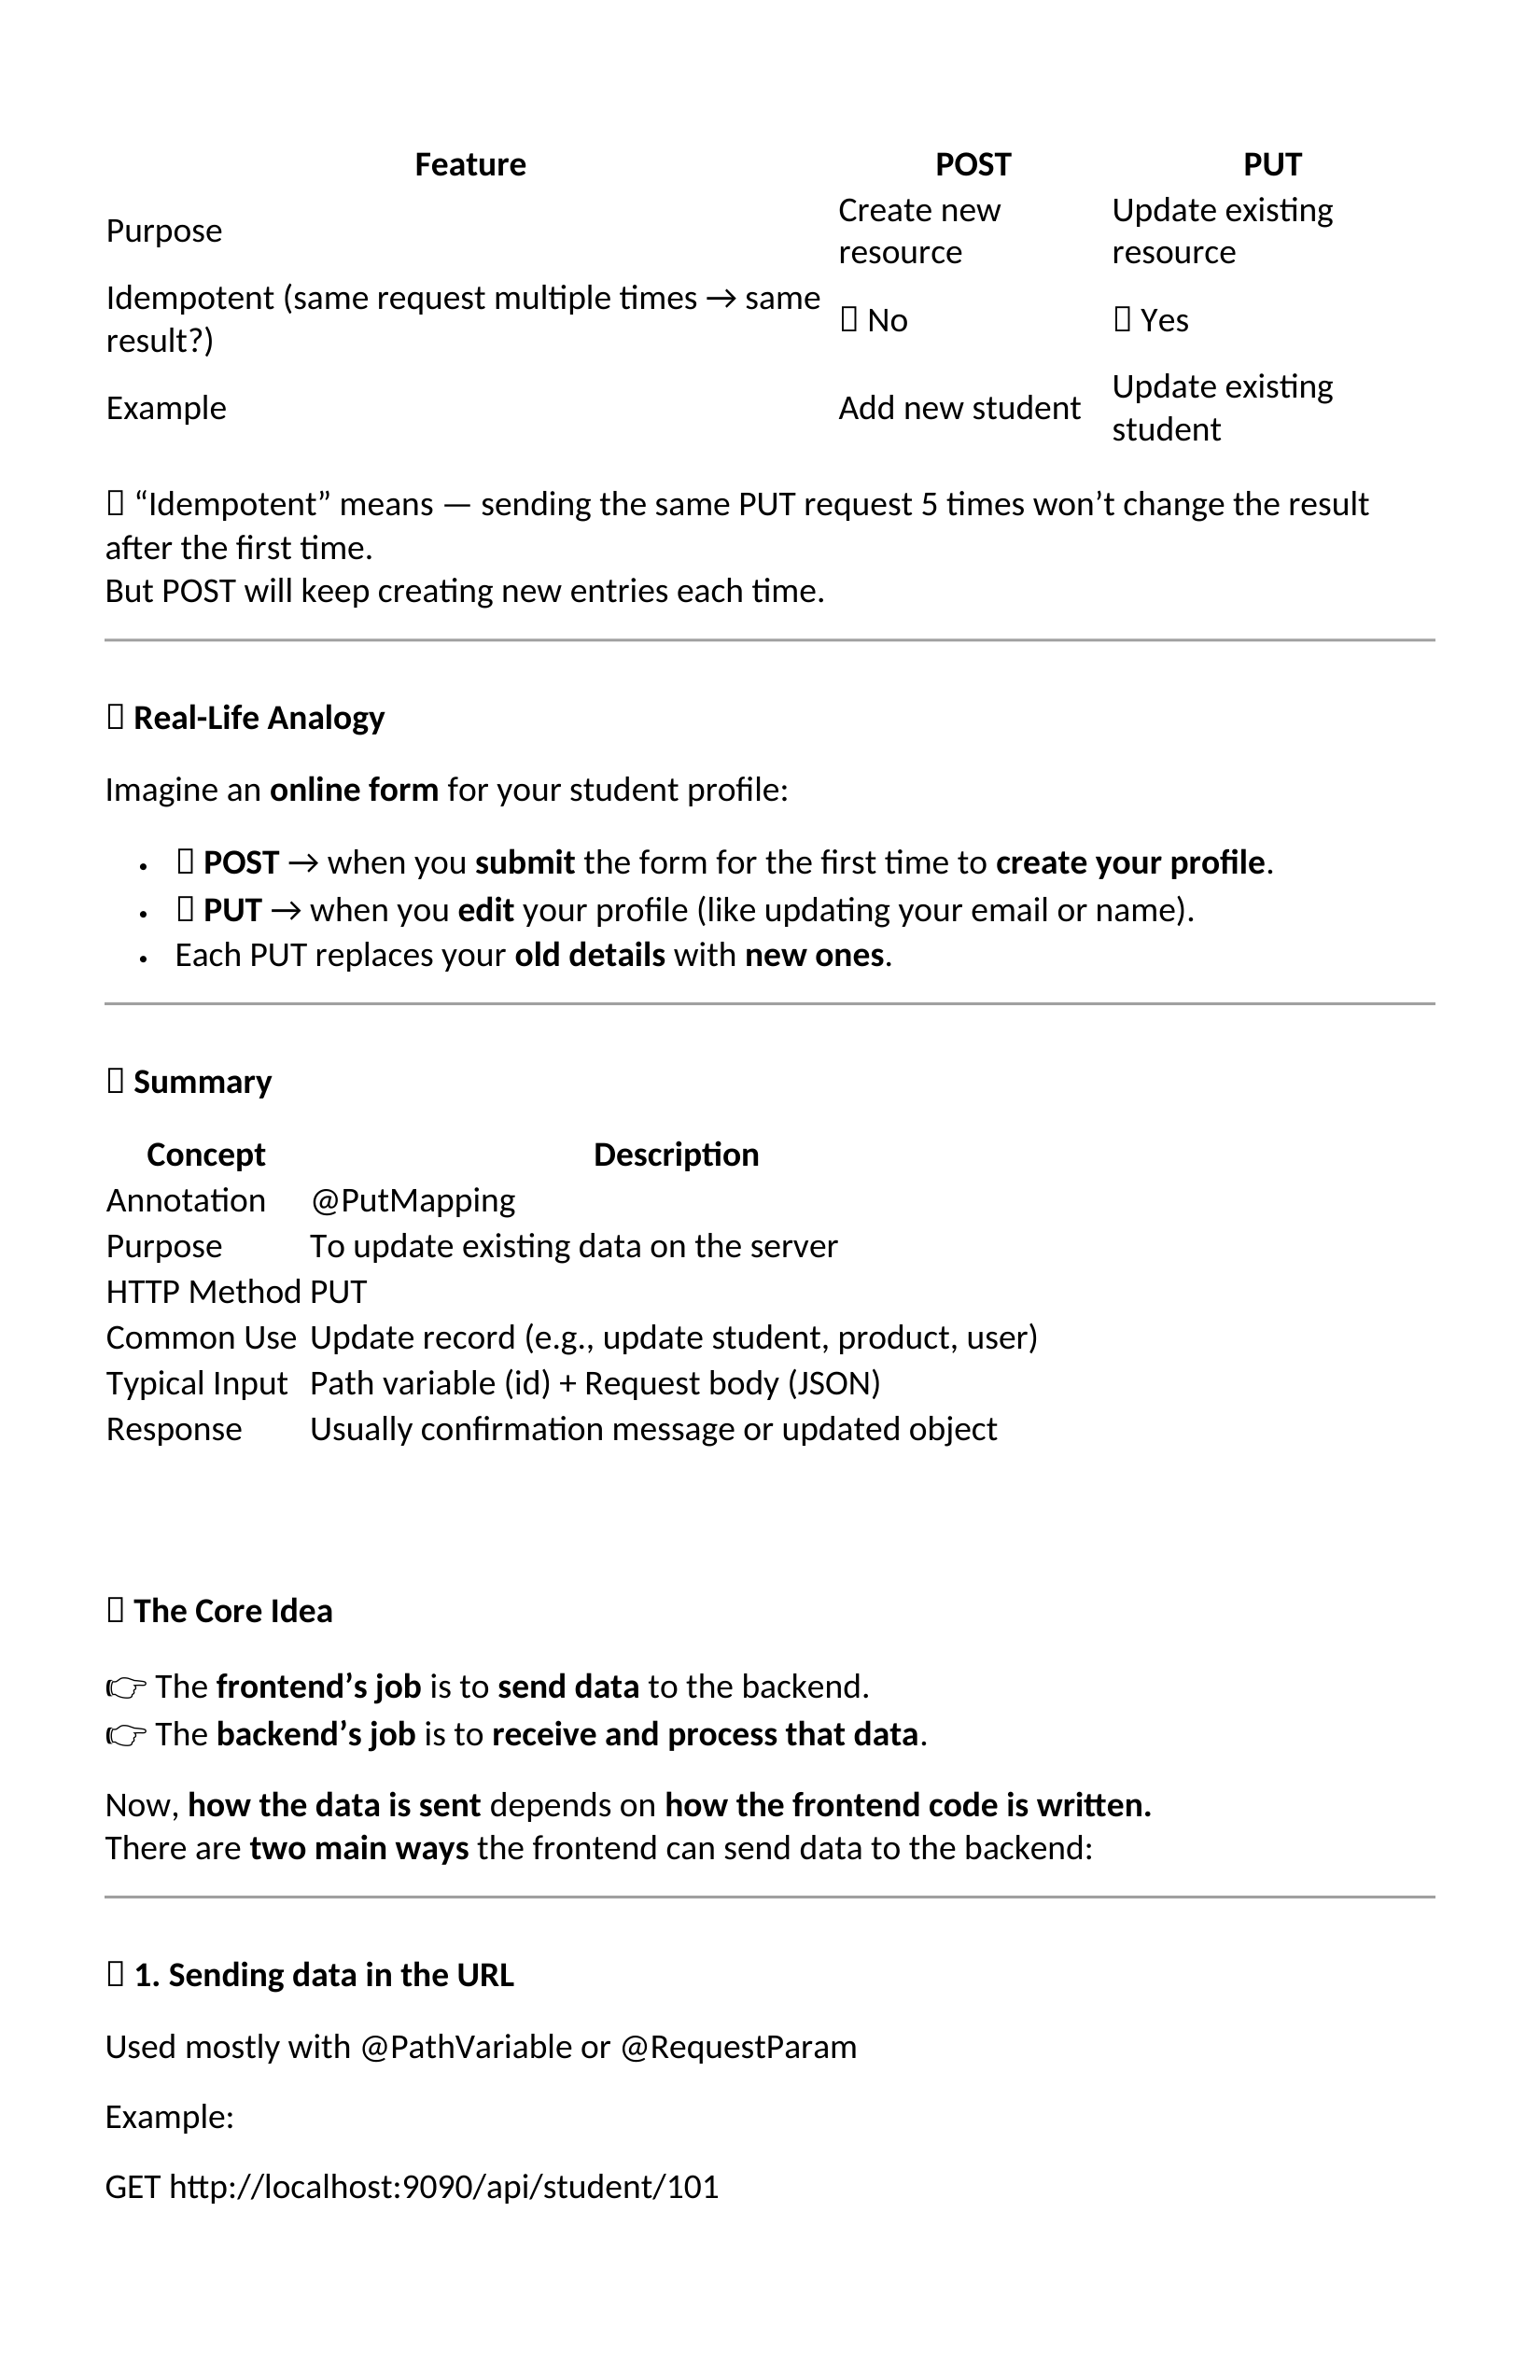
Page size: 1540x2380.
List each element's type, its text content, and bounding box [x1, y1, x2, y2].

text 💡 “Idempotent” means — sending the same PUT request 5 times won’t change the result after the first time. But POST will keep creating new entries each time. [105, 478, 1435, 611]
table_cell @PutMapping [308, 1176, 1045, 1222]
table_cell Example [105, 363, 837, 451]
text Used mostly with @PathVariable or @RequestParam [105, 2023, 1435, 2066]
table_cell HTTP Method [105, 1267, 308, 1313]
table_cell Create new resource [837, 186, 1111, 274]
table_header PUT [1111, 140, 1435, 186]
table_cell Path variable (id) + Request body (JSON) [308, 1359, 1045, 1405]
table_cell To update existing data on the server [308, 1222, 1045, 1267]
text GET http://localhost:9090/api/student/101 [105, 2163, 1435, 2206]
table_header Description [308, 1130, 1045, 1176]
table_cell Response [105, 1405, 308, 1450]
table_cell Purpose [105, 1222, 308, 1267]
table_cell ✅ Yes [1111, 274, 1435, 362]
table_cell Update existing resource [1111, 186, 1435, 274]
list 📝 POST → when you submit the form for the first time to create your profile. [140, 837, 1435, 885]
table_cell Update existing student [1111, 363, 1435, 451]
table_cell Idempotent (same request multiple times → same result?) [105, 274, 837, 362]
text 🧠 1. Sending data in the URL [105, 1949, 1435, 1996]
list Each PUT replaces your old details with new ones. [140, 932, 1435, 975]
text Example: [105, 2093, 1435, 2136]
table_header POST [837, 140, 1111, 186]
text 🧩 The Core Idea [105, 1586, 1435, 1633]
table_cell Update record (e.g., update student, product, user) [308, 1313, 1045, 1359]
text ✅ Summary [105, 1056, 1435, 1103]
table_cell Usually confirmation message or updated object [308, 1405, 1045, 1450]
text 🧭 Real-Life Analogy [105, 693, 1435, 740]
list 🧰 PUT → when you edit your profile (like updating your email or name). [140, 885, 1435, 932]
table_cell Annotation [105, 1176, 308, 1222]
table_cell Common Use [105, 1313, 308, 1359]
table_cell Purpose [105, 186, 837, 274]
table_cell Add new student [837, 363, 1111, 451]
table_header Feature [105, 140, 837, 186]
table_cell ❌ No [837, 274, 1111, 362]
text Imagine an online form for your student profile: [105, 767, 1435, 810]
text Now, how the data is sent depends on how the frontend code is written. There are two main ways the frontend can send data to the backend: [105, 1783, 1435, 1869]
table_cell PUT [308, 1267, 1045, 1313]
table_header Concept [105, 1130, 308, 1176]
table_cell Typical Input [105, 1359, 308, 1405]
text 👉 The frontend’s job is to send data to the backend. 👉 The backend’s job is to receive and process that data. [105, 1660, 1435, 1756]
